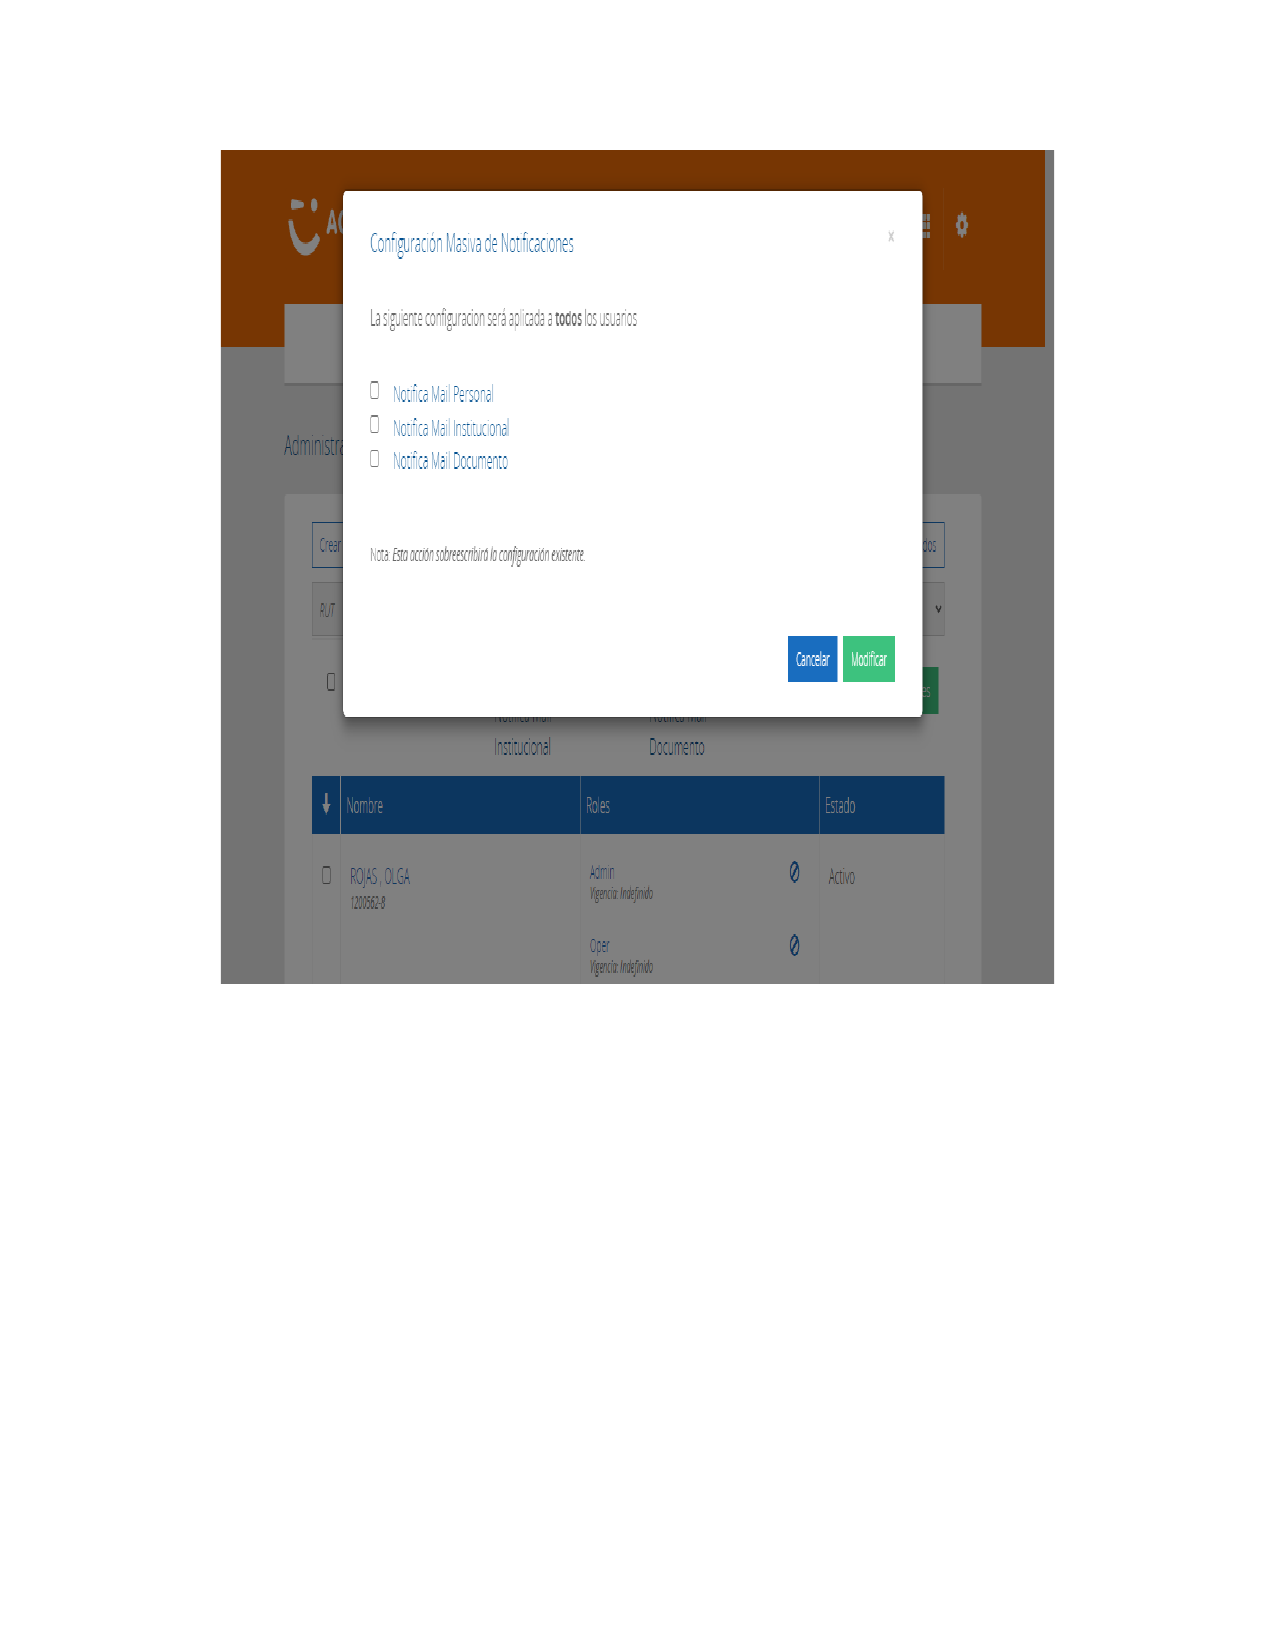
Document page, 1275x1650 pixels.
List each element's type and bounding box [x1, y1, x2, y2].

picture [220, 184, 1055, 1018]
